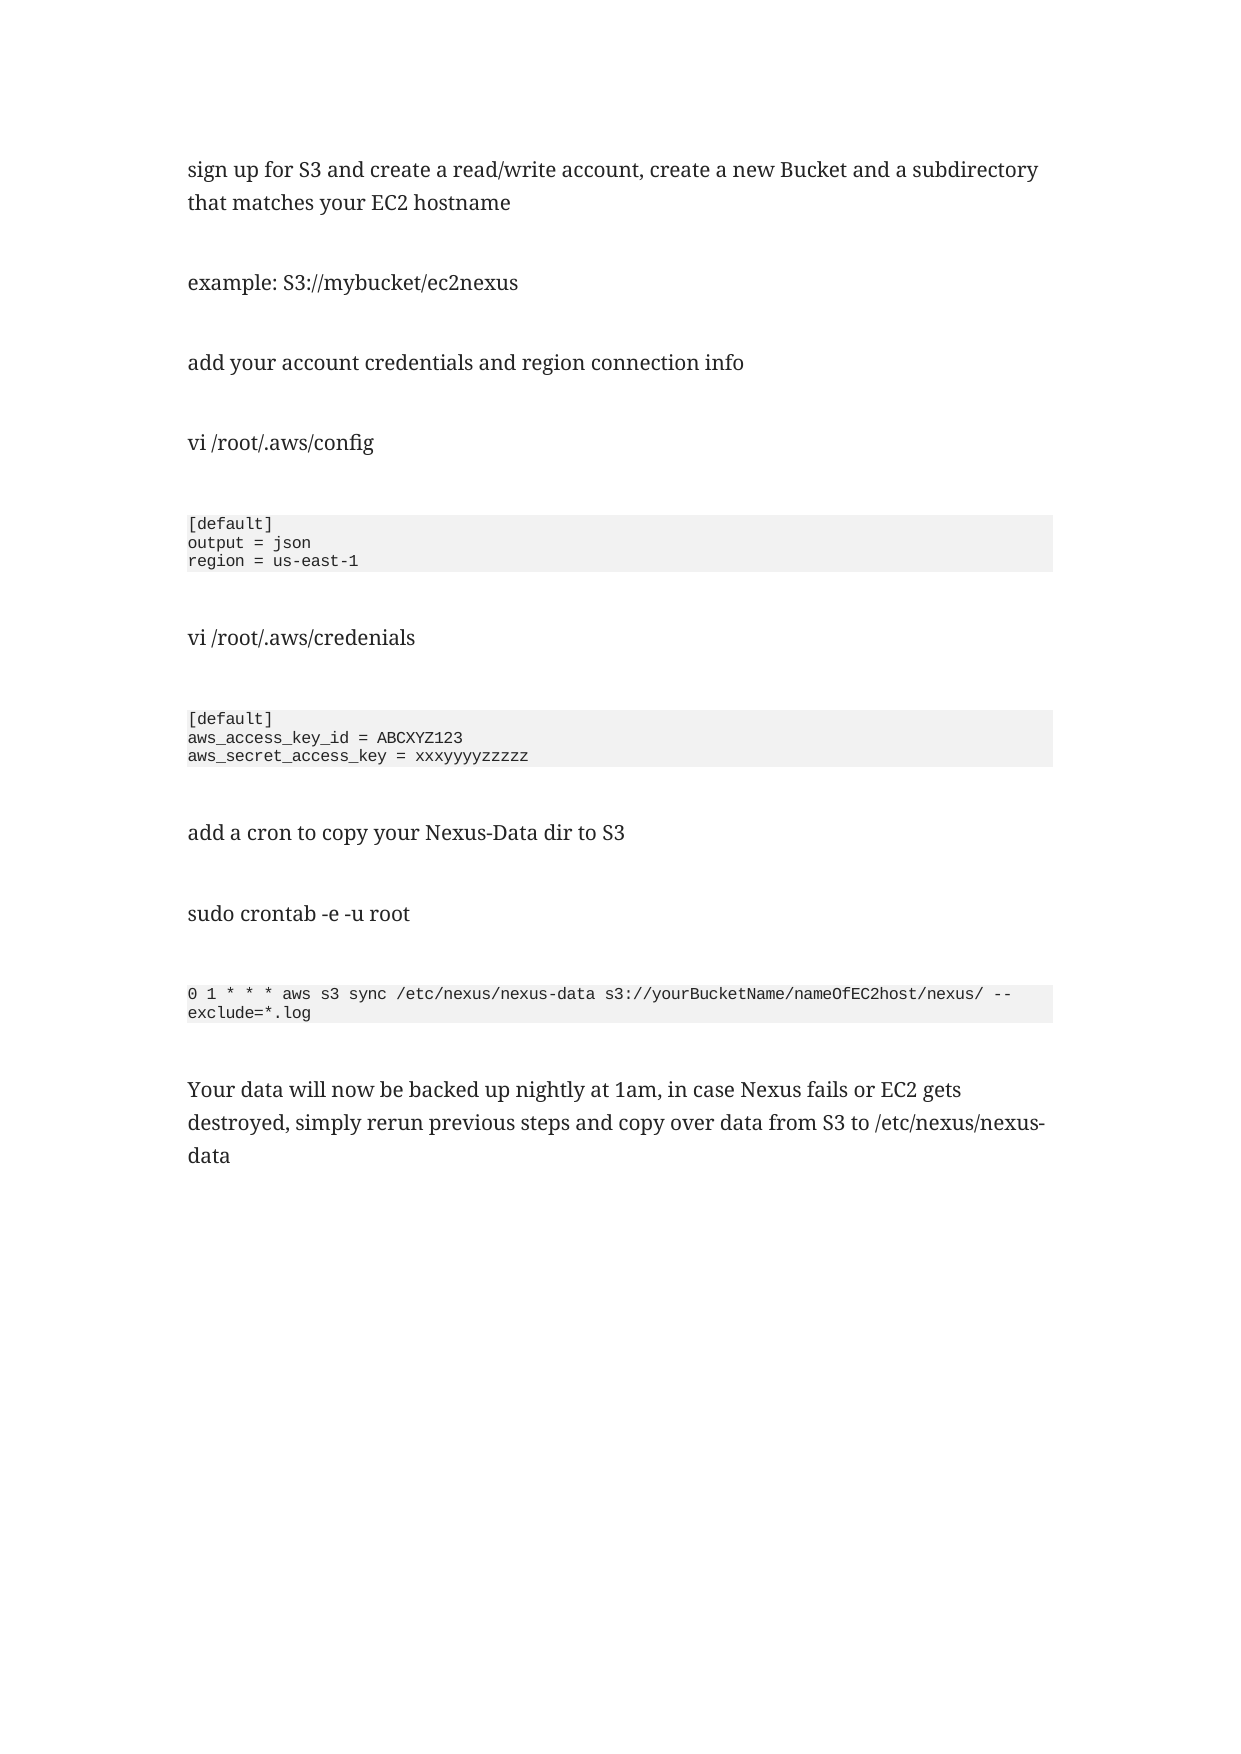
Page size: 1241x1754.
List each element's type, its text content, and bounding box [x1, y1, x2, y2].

text [default] aws_access_key_id = ABCXYZ123 aws_secret_access_key = xxxyyyyzzzzz [273, 710, 1053, 767]
text sudo crontab -e -u root [187, 894, 1053, 927]
text 0 1 * * * aws s3 sync /etc/nexus/nexus-data s3://yourBucketName/nameOfEC2host/nexus/ --exclude=*.log [311, 985, 1053, 1023]
text add a cron to copy your Nexus-Data dir to S3 [187, 814, 1053, 847]
text [default] output = json region = us-east-1 [273, 515, 1053, 572]
text Your data will now be backed up nightly at 1am, in case Nexus fails or EC2 gets destroyed, simply rerun previous steps and copy over data from S3 to /etc/nexus/nexus-data [187, 1070, 1053, 1170]
text add your account credentials and region connection info [187, 343, 1053, 377]
text vi /root/.aws/credenials [187, 619, 1053, 652]
text example: S3://mybucket/ec2nexus [187, 263, 1053, 297]
text sign up for S3 and create a read/write account, create a new Bucket and a subdirectory that matches your EC2 hostname [187, 150, 1053, 217]
text vi /root/.aws/config [187, 424, 1053, 457]
